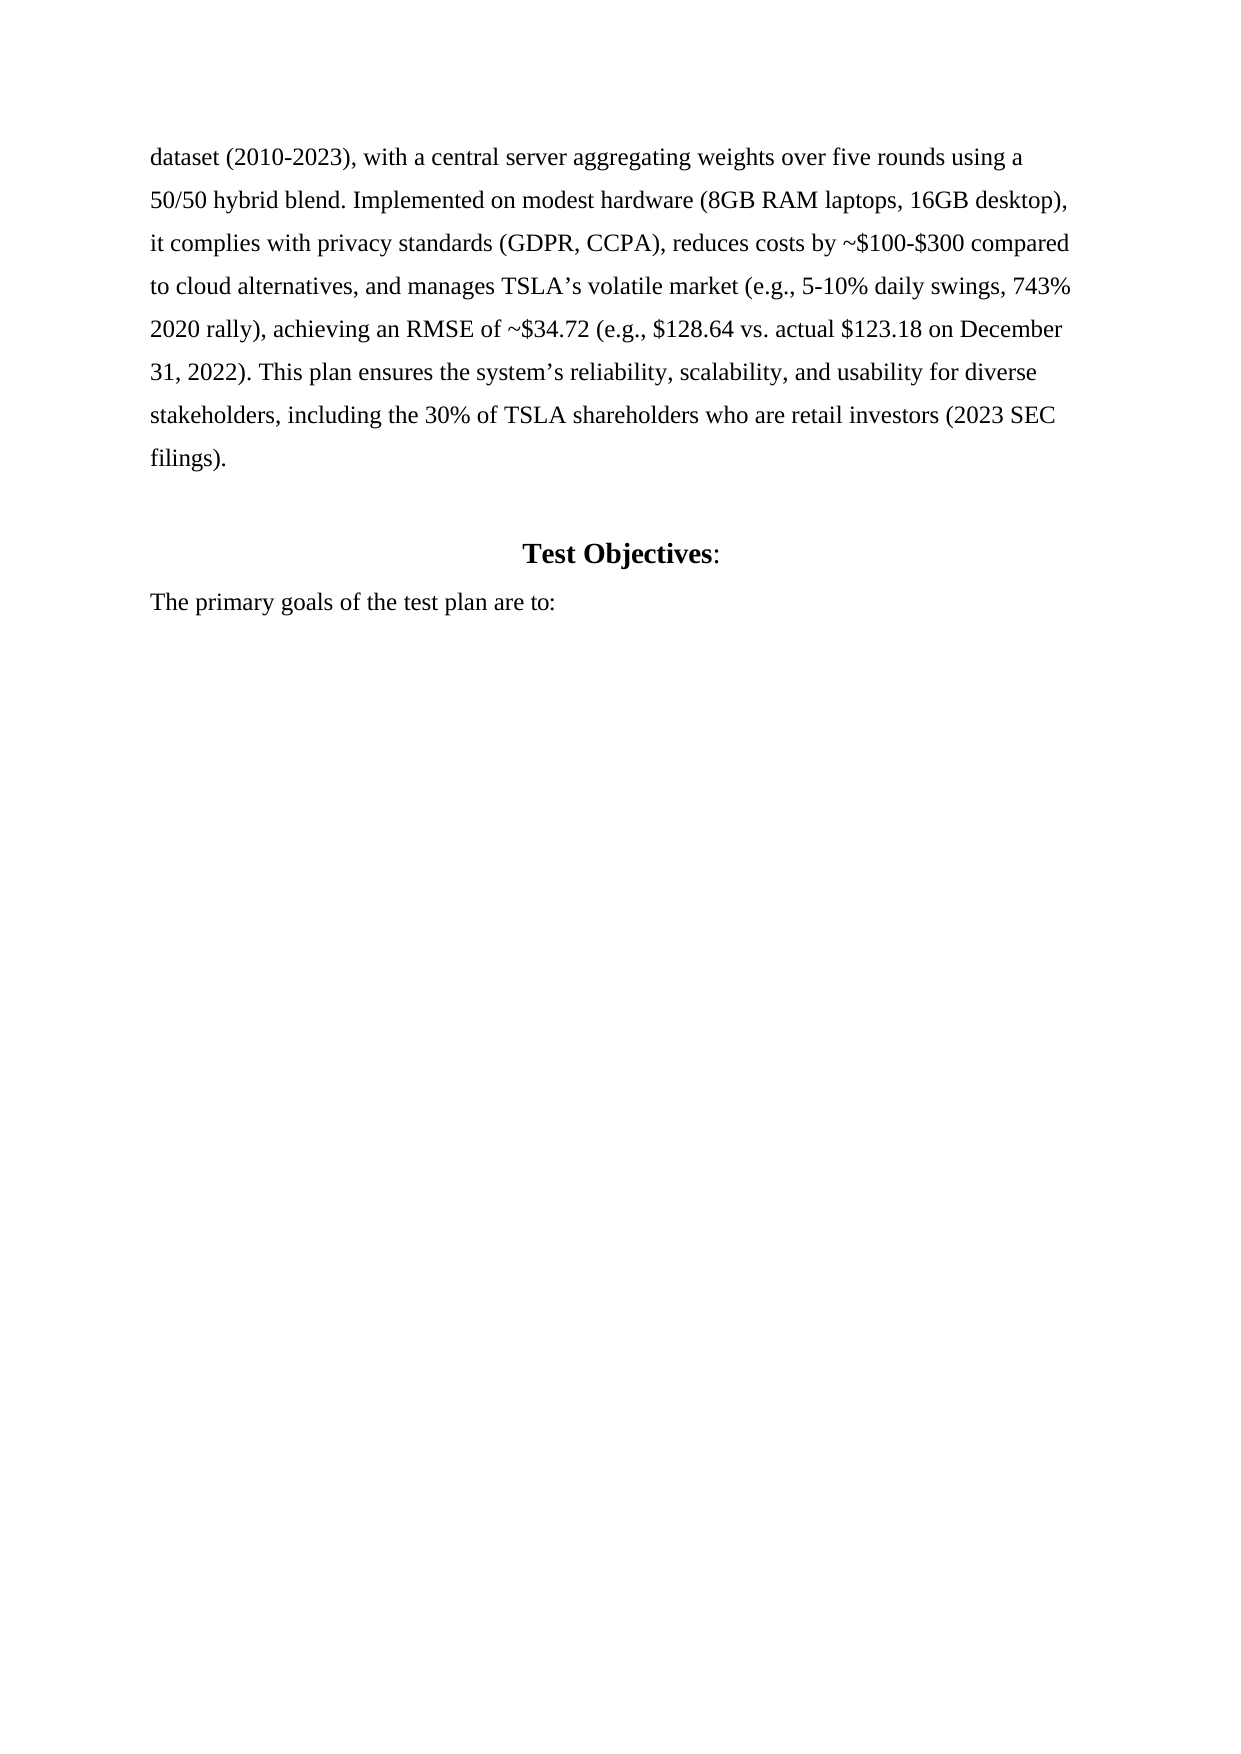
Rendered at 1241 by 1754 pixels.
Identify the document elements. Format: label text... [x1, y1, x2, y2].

subtitle Test Objectives: [150, 536, 1093, 570]
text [150, 142, 1086, 472]
text The primary goals of the test plan are to: [150, 587, 1093, 615]
